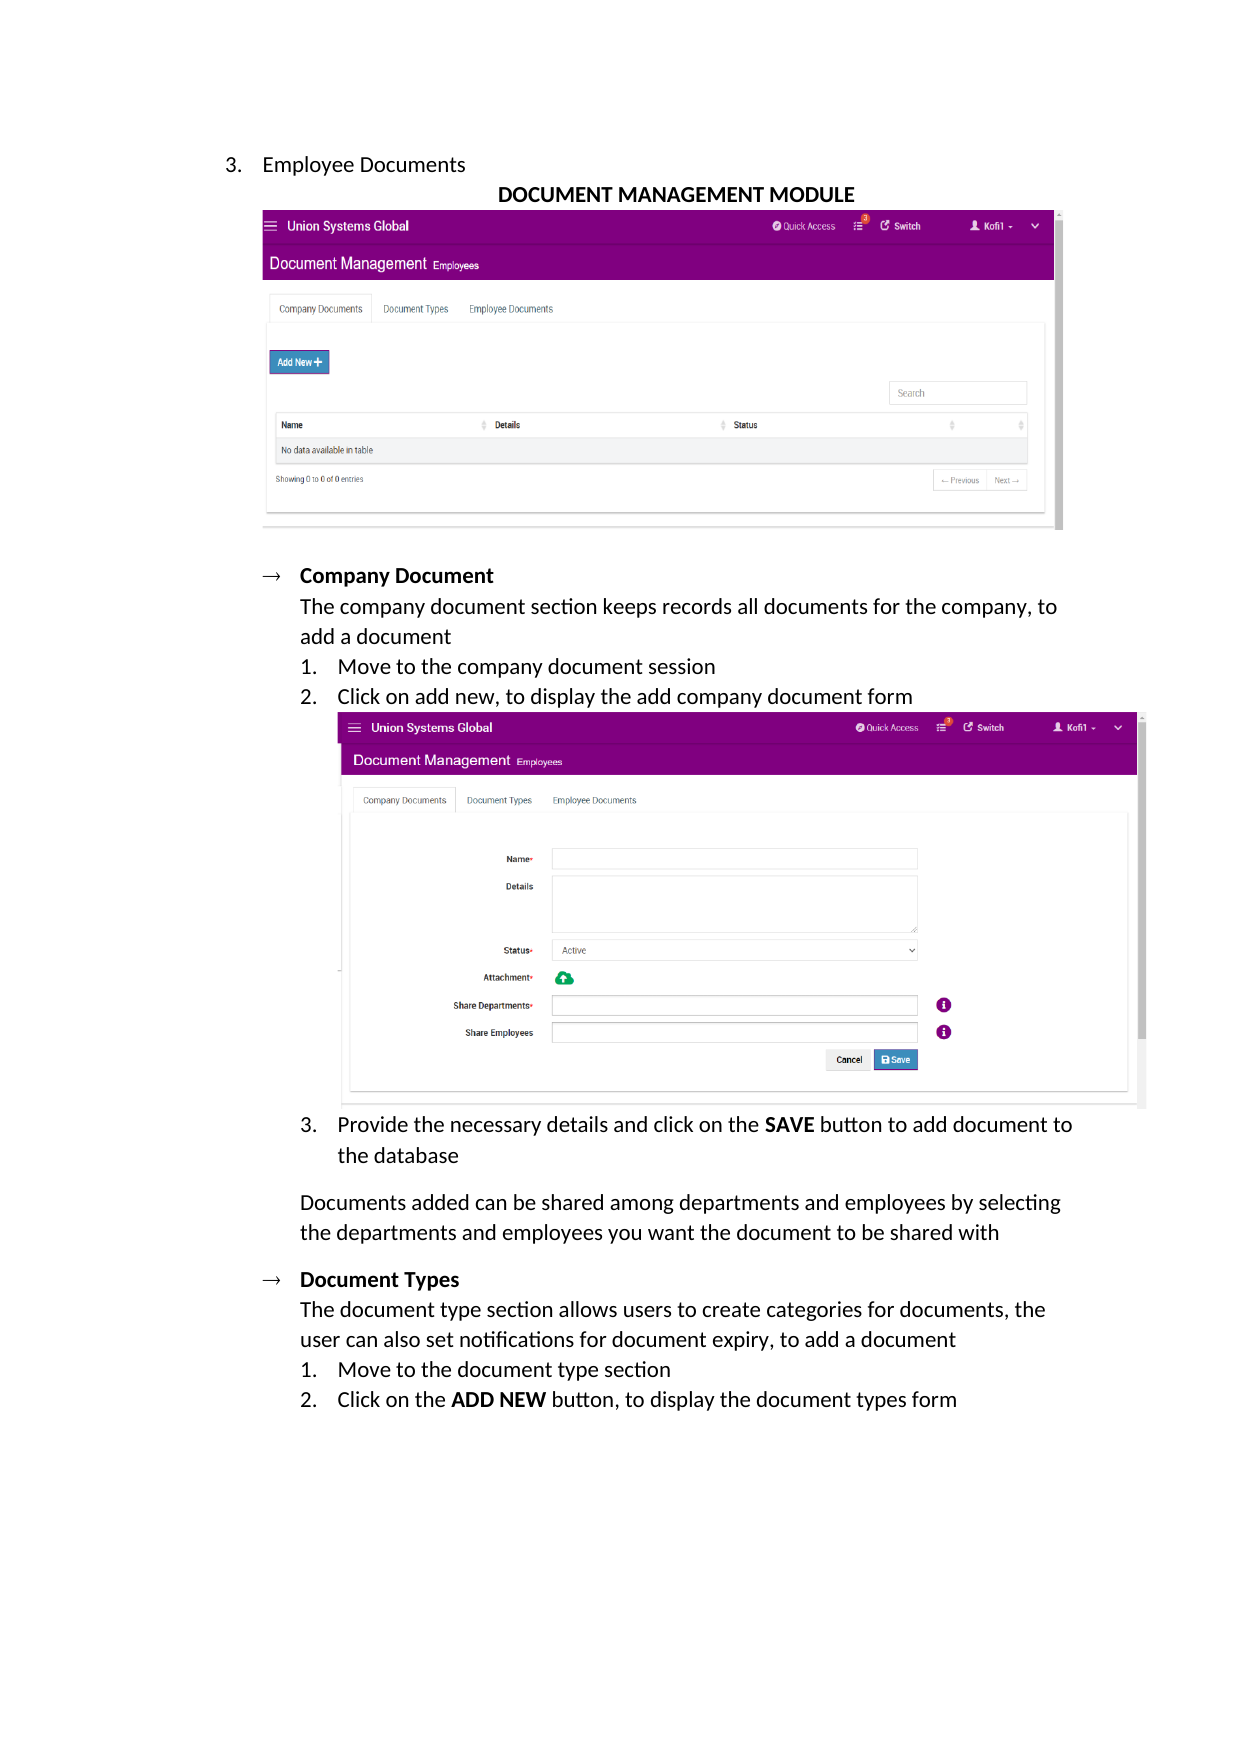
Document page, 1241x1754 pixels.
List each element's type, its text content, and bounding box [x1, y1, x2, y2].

list Document Types [262, 1265, 1090, 1293]
picture [337, 712, 1147, 1109]
picture [262, 210, 1064, 530]
list Employee Documents [225, 150, 1090, 178]
list DOCUMENT MANAGEMENT MODULE [262, 180, 1090, 208]
list Move to the document type section [300, 1355, 1090, 1383]
list Provide the necessary details and click on the SAVE button to add document to the database [300, 1111, 1090, 1169]
list Move to the company document session [300, 652, 1090, 680]
list Company Document [262, 562, 1090, 589]
list The company document section keeps records all documents for the company, to add a document [300, 592, 1090, 650]
list Click on the ADD NEW button, to display the document types form [300, 1386, 1090, 1414]
text Documents added can be shared among departments and employees by selecting the departments and employees you want the document to be shared with [300, 1188, 1090, 1246]
list Click on add new, to display the add company document form [300, 682, 1090, 710]
list The document type section allows users to create categories for documents, the user can also set notifications for document expiry, to add a document [300, 1295, 1090, 1353]
